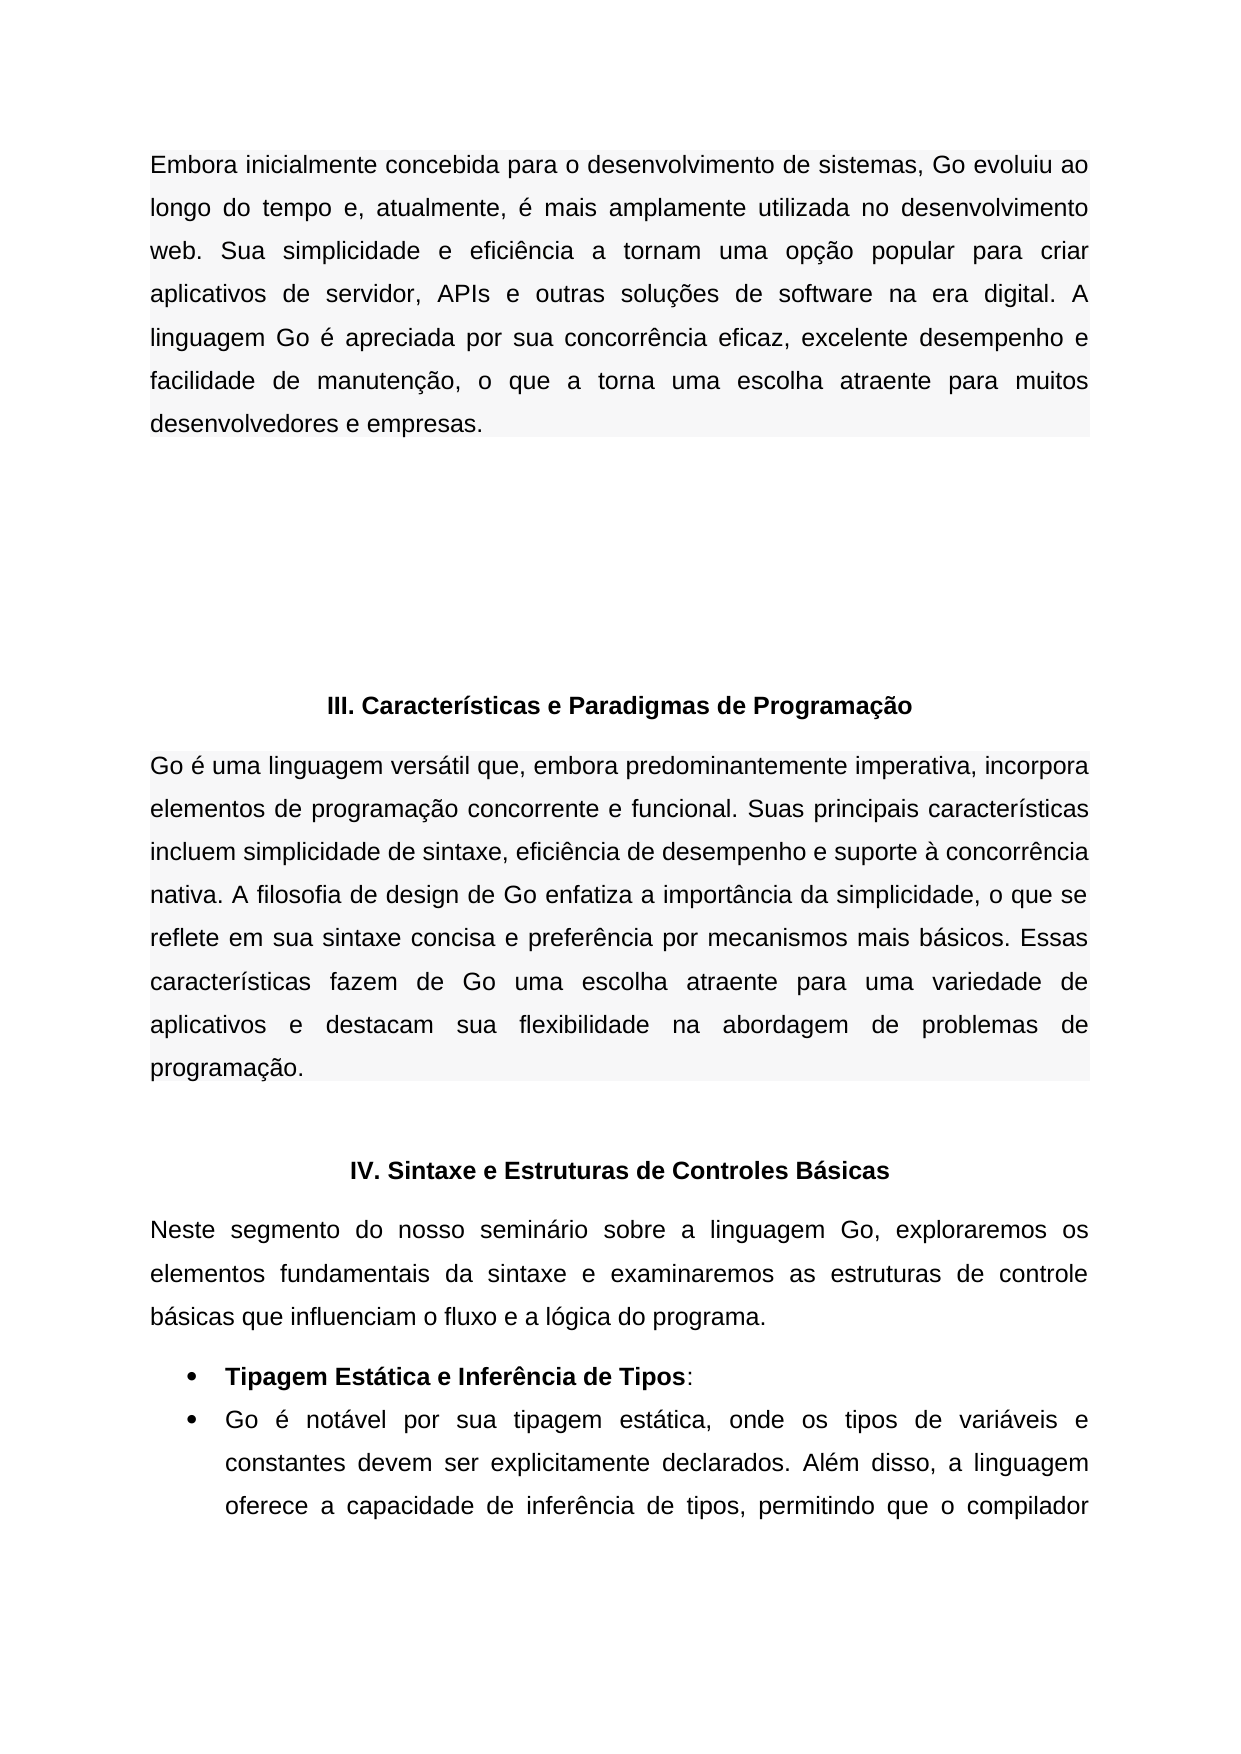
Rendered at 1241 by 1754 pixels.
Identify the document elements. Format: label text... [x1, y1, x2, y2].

text Go é uma linguagem versátil que, embora predominantemente imperativa, incorpora elementos de programação concorrente e funcional. Suas principais características incluem simplicidade de sintaxe, eficiência de desempenho e suporte à concorrência nativa. A filosofia de design de Go enfatiza a importância da simplicidade, o que se reflete em sua sintaxe concisa e preferência por mecanismos mais básicos. Essas características fazem de Go uma escolha atraente para uma variedade de aplicativos e destacam sua flexibilidade na abordagem de problemas de programação. [150, 751, 1090, 1081]
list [187, 1405, 1090, 1520]
text III. Características e Paradigmas de Programação [150, 691, 1090, 720]
text Embora inicialmente concebida para o desenvolvimento de sistemas, Go evoluiu ao longo do tempo e, atualmente, é mais amplamente utilizada no desenvolvimento web. Sua simplicidade e eficiência a tornam uma opção popular para criar aplicativos de servidor, APIs e outras soluções de software na era digital. A linguagem Go é apreciada por sua concorrência eficaz, excelente desempenho e facilidade de manutenção, o que a torna uma escolha atraente para muitos desenvolvedores e empresas. [150, 150, 1090, 437]
text IV. Sintaxe e Estruturas de Controles Básicas [150, 1156, 1090, 1184]
list Tipagem Estática e Inferência de Tipos: [187, 1361, 1090, 1390]
text Neste segmento do nosso seminário sobre a linguagem Go, exploraremos os elementos fundamentais da sintaxe e examinaremos as estruturas de controle básicas que influenciam o fluxo e a lógica do programa. [150, 1215, 1090, 1330]
